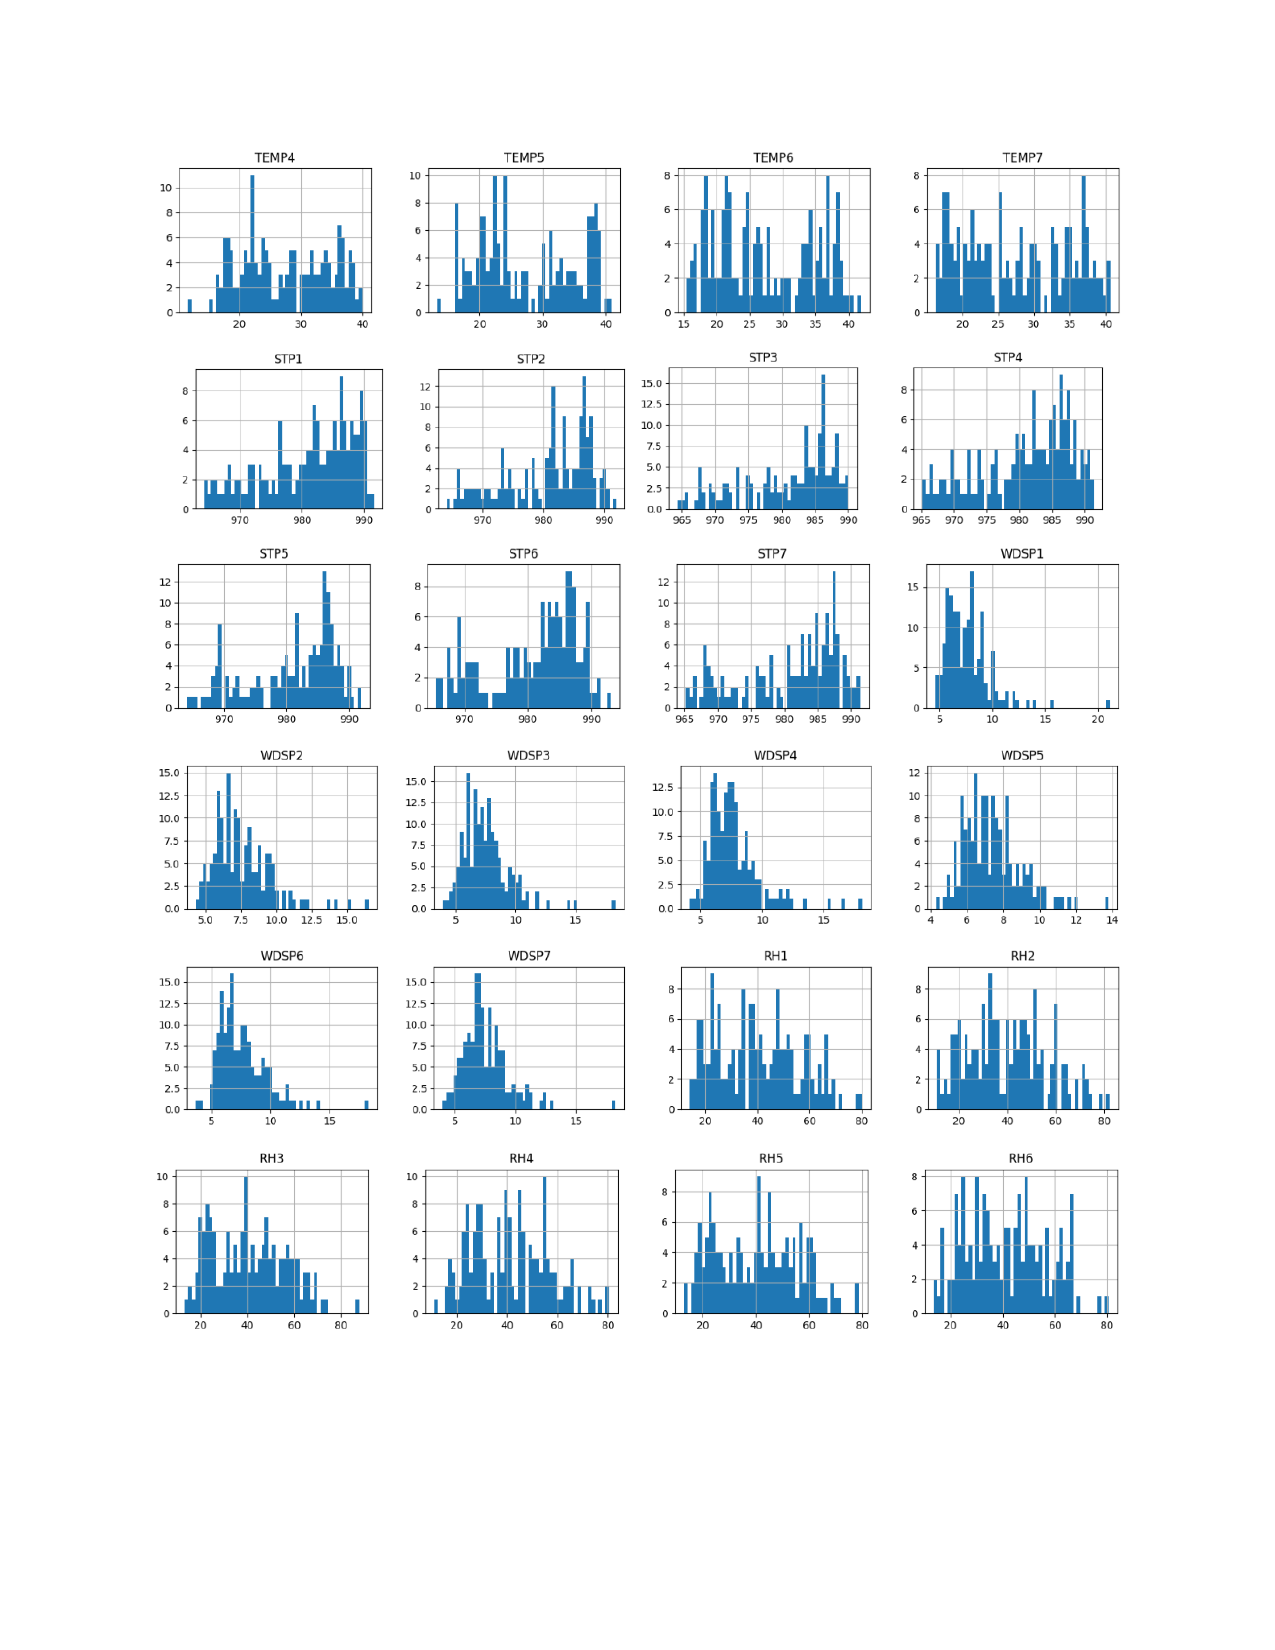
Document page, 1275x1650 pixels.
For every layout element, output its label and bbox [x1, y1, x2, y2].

picture [168, 348, 630, 526]
picture [150, 746, 1125, 925]
picture [150, 1147, 1125, 1336]
picture [150, 150, 1125, 330]
picture [150, 943, 1125, 1129]
picture [150, 544, 1125, 727]
picture [634, 348, 1107, 526]
